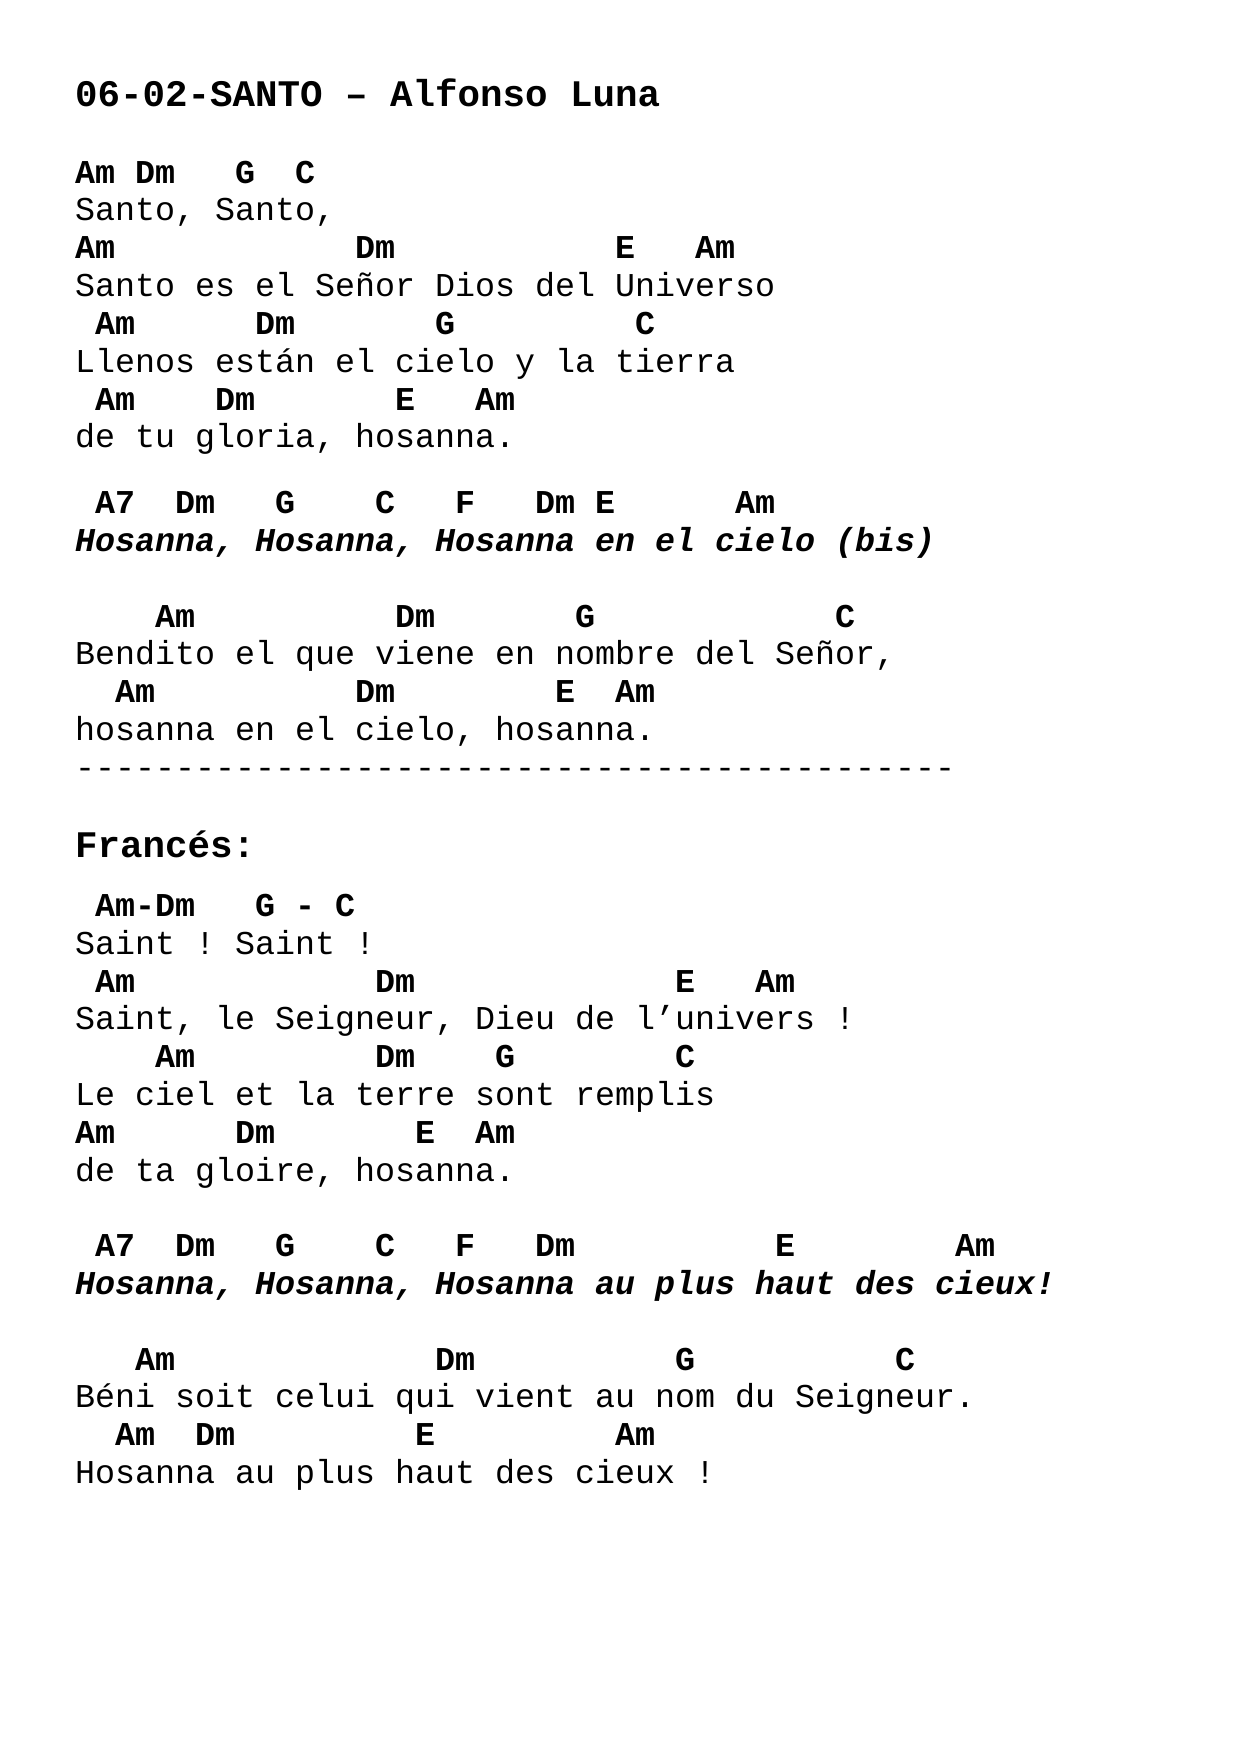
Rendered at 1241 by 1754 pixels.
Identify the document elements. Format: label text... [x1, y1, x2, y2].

text de ta gloire, hosanna. [75, 1153, 1165, 1191]
text Béni soit celui qui vient au nom du Seigneur. [75, 1380, 1165, 1418]
text Am Dm E Am [75, 231, 1165, 269]
text Saint ! Saint ! [75, 926, 1165, 964]
text Am Dm E Am [75, 675, 1165, 713]
text de tu gloria, hosanna. [75, 420, 1165, 458]
text Am Dm E Am [75, 1418, 1165, 1456]
text Le ciel et la terre sont remplis [75, 1078, 1165, 1116]
list 06-02-SANTO – Alfonso Luna [75, 75, 1165, 117]
text hosanna en el cielo, hosanna. [75, 713, 1165, 751]
text Santo, Santo, [75, 193, 1165, 231]
text Am Dm G C [75, 599, 1165, 637]
text Am Dm E Am [75, 1116, 1165, 1153]
text Hosanna, Hosanna, Hosanna au plus haut des cieux! [75, 1267, 1165, 1304]
text Am Dm E Am [75, 382, 1165, 420]
text Francés: [75, 826, 1165, 869]
text Saint, le Seigneur, Dieu de l’univers ! [75, 1002, 1165, 1040]
text Am Dm E Am [75, 964, 1165, 1002]
text Llenos están el cielo y la tierra [75, 344, 1165, 382]
text A7 Dm G C F Dm E Am [75, 1229, 1165, 1267]
text Am Dm G C [75, 1040, 1165, 1078]
text A7 Dm G C F Dm E Am [75, 486, 1165, 524]
text Hosanna au plus haut des cieux ! [75, 1456, 1165, 1494]
text Bendito el que viene en nombre del Señor, [75, 637, 1165, 675]
text Am Dm G C [75, 1342, 1165, 1380]
text Santo es el Señor Dios del Universo [75, 269, 1165, 307]
text Am-Dm G - C [75, 889, 1165, 926]
text Am Dm G C [75, 307, 1165, 344]
text Hosanna, Hosanna, Hosanna en el cielo (bis) [75, 524, 1165, 561]
text Am Dm G C [75, 155, 1165, 193]
text -------------------------------------------- [75, 751, 1165, 788]
